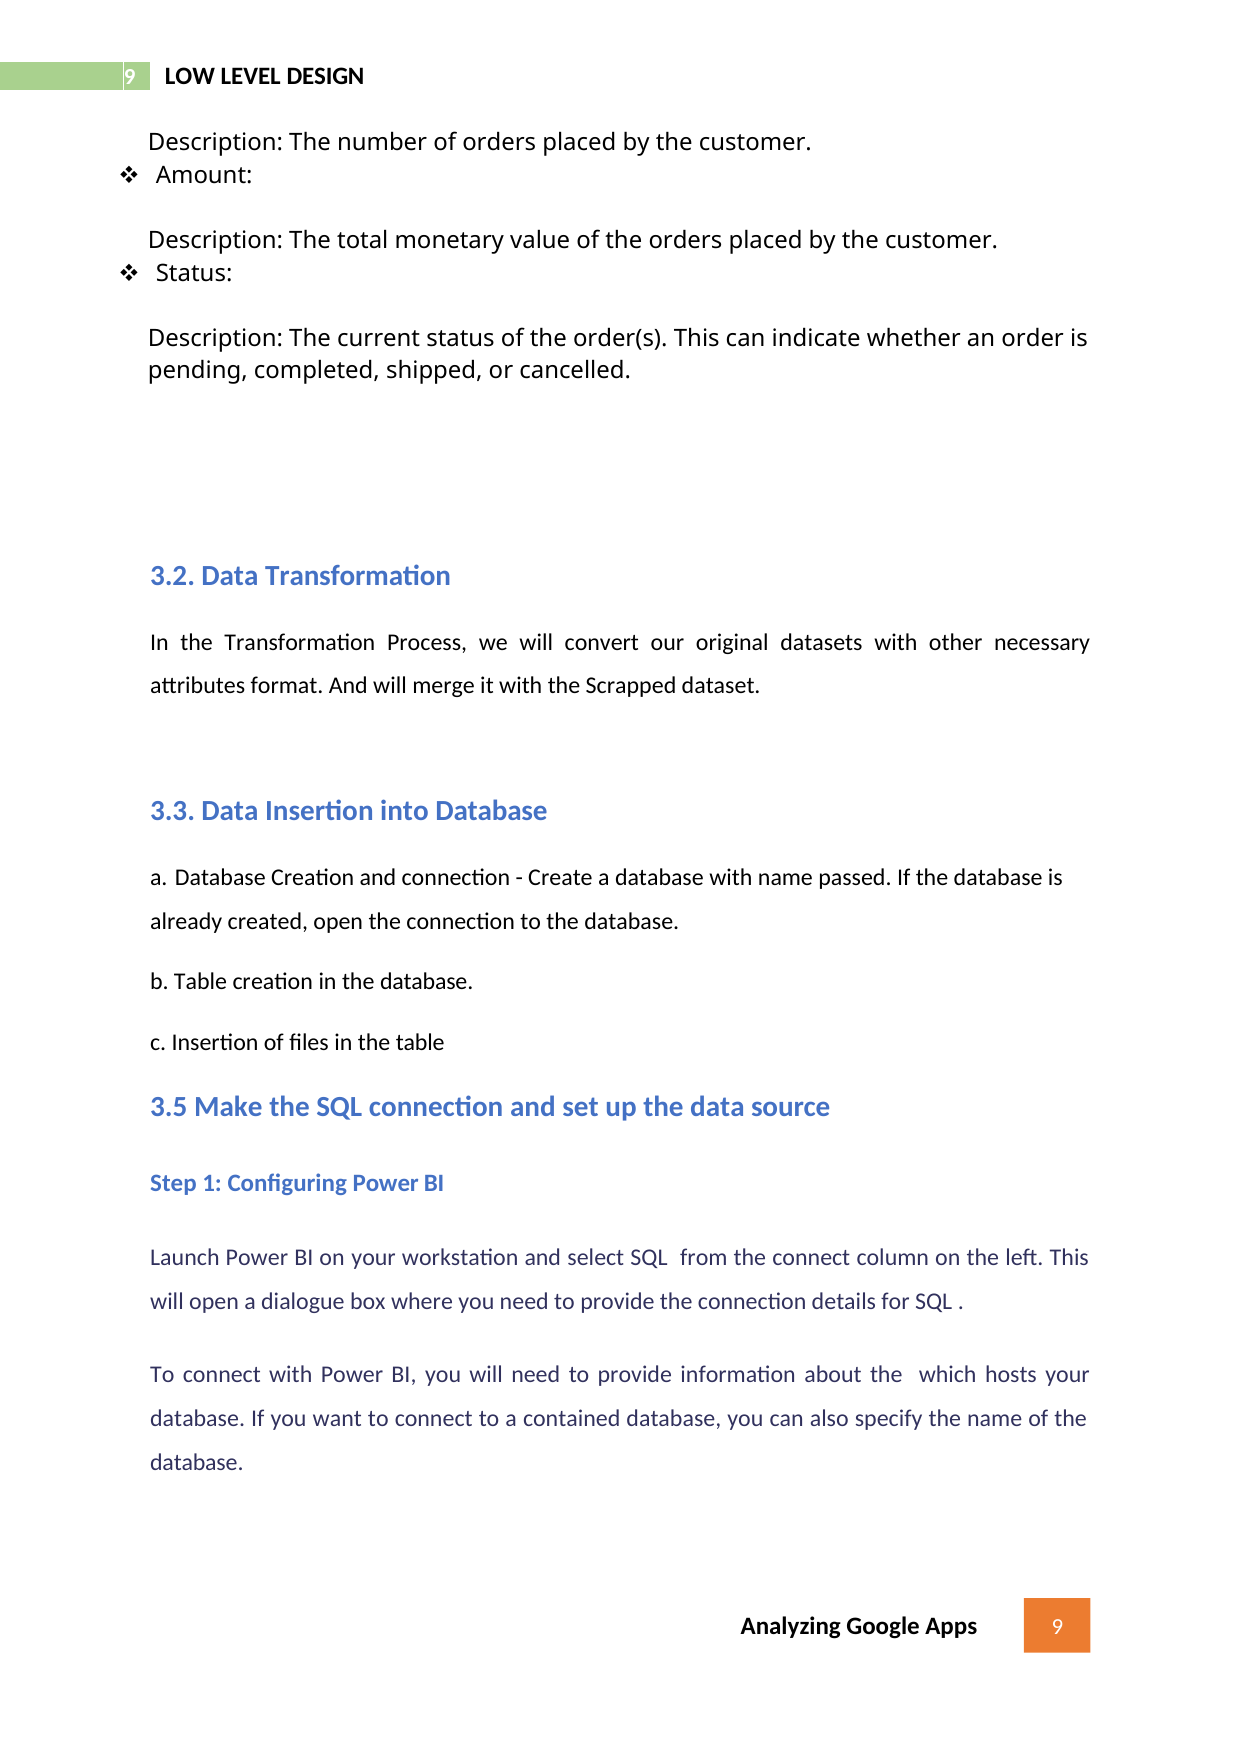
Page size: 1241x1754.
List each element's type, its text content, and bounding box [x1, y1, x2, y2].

subtitle Data Transformation [150, 557, 1136, 592]
text To connect with Power BI, you will need to provide information about the which hosts your database. If you want to connect to a contained database, you can also specify the name of the database. [150, 1359, 1090, 1476]
list Insertion of files in the table [150, 1027, 1136, 1056]
list Amount: [118, 158, 1136, 190]
list Database Creation and connection - Create a database with name passed. If the database is already created, open the connection to the database. [150, 862, 1091, 935]
list Status: [118, 255, 1136, 288]
subtitle 3.5 Make the SQL connection and set up the data source [150, 1088, 1136, 1123]
text Description: The number of orders placed by the customer. [148, 125, 1136, 158]
text Step 1: Configuring Power BI [150, 1167, 1136, 1198]
text In the Transformation Process, we will convert our original datasets with other necessary attributes format. And will merge it with the Scrapped dataset. [150, 627, 1091, 700]
list Table creation in the database. [150, 966, 1136, 996]
text Launch Power BI on your workstation and select SQL from the connect column on the left. This will open a dialogue box where you need to provide the connection details for SQL . [150, 1242, 1090, 1315]
text Description: The total monetary value of the orders placed by the customer. [148, 223, 1136, 255]
text Description: The current status of the order(s). This can indicate whether an order is pending, completed, shipped, or cancelled. [148, 321, 1136, 386]
subtitle Data Insertion into Database [150, 792, 1136, 827]
